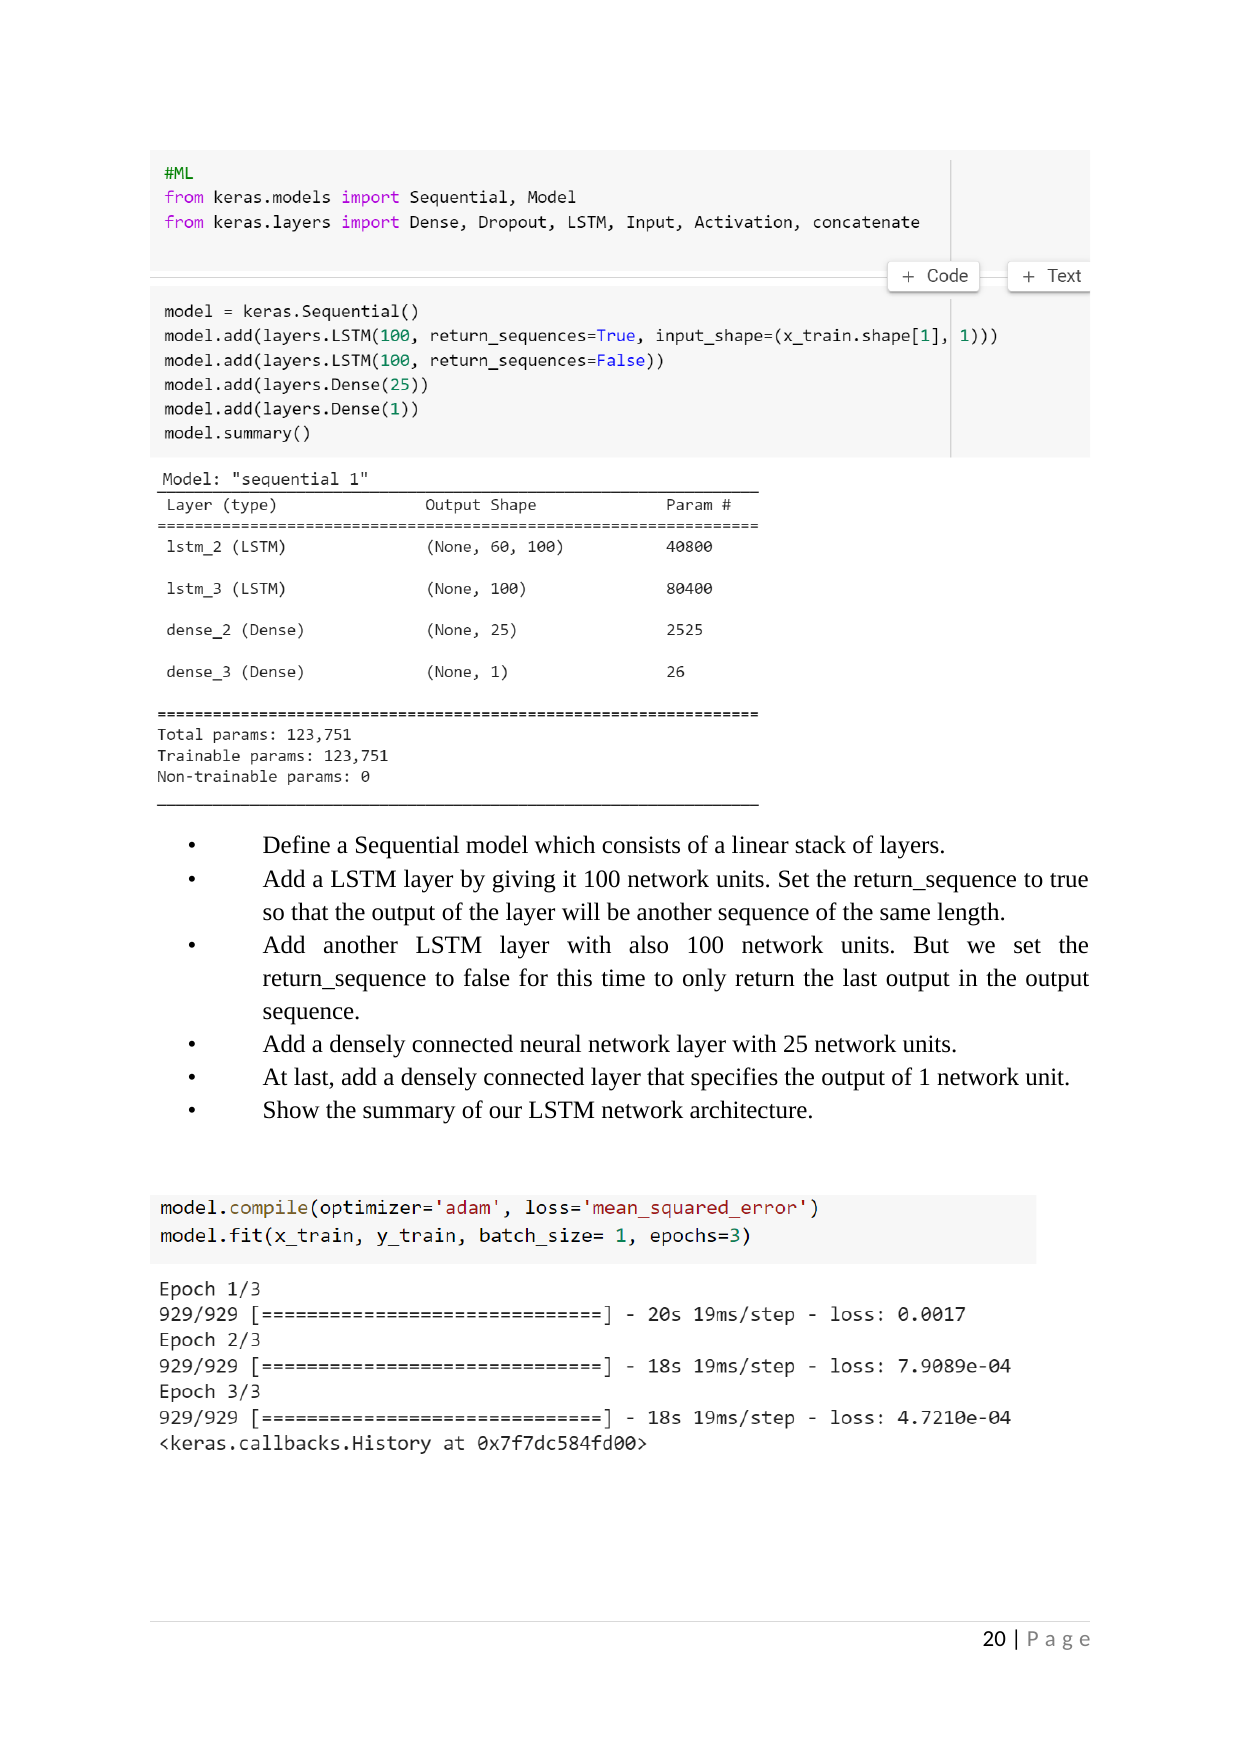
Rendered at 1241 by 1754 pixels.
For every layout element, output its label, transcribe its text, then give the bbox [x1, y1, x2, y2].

list At last, add a densely connected layer that specifies the output of 1 network unit. [187, 1062, 1090, 1091]
list Show the summary of our LSTM network architecture. [187, 1095, 1090, 1123]
list Add another LSTM layer with also 100 network units. But we set the return_sequence to false for this time to only return the last output in the output sequence. [187, 930, 1090, 1024]
list Add a densely connected neural network layer with 25 network units. [187, 1029, 1090, 1057]
picture [150, 1195, 1037, 1473]
list Add a LSTM layer by giving it 100 network units. Set the return_sequence to true so that the output of the layer will be another sequence of the same length. [187, 864, 1090, 925]
list Define a Sequential model which consists of a linear stack of layers. [187, 831, 1090, 859]
picture [150, 150, 1091, 822]
